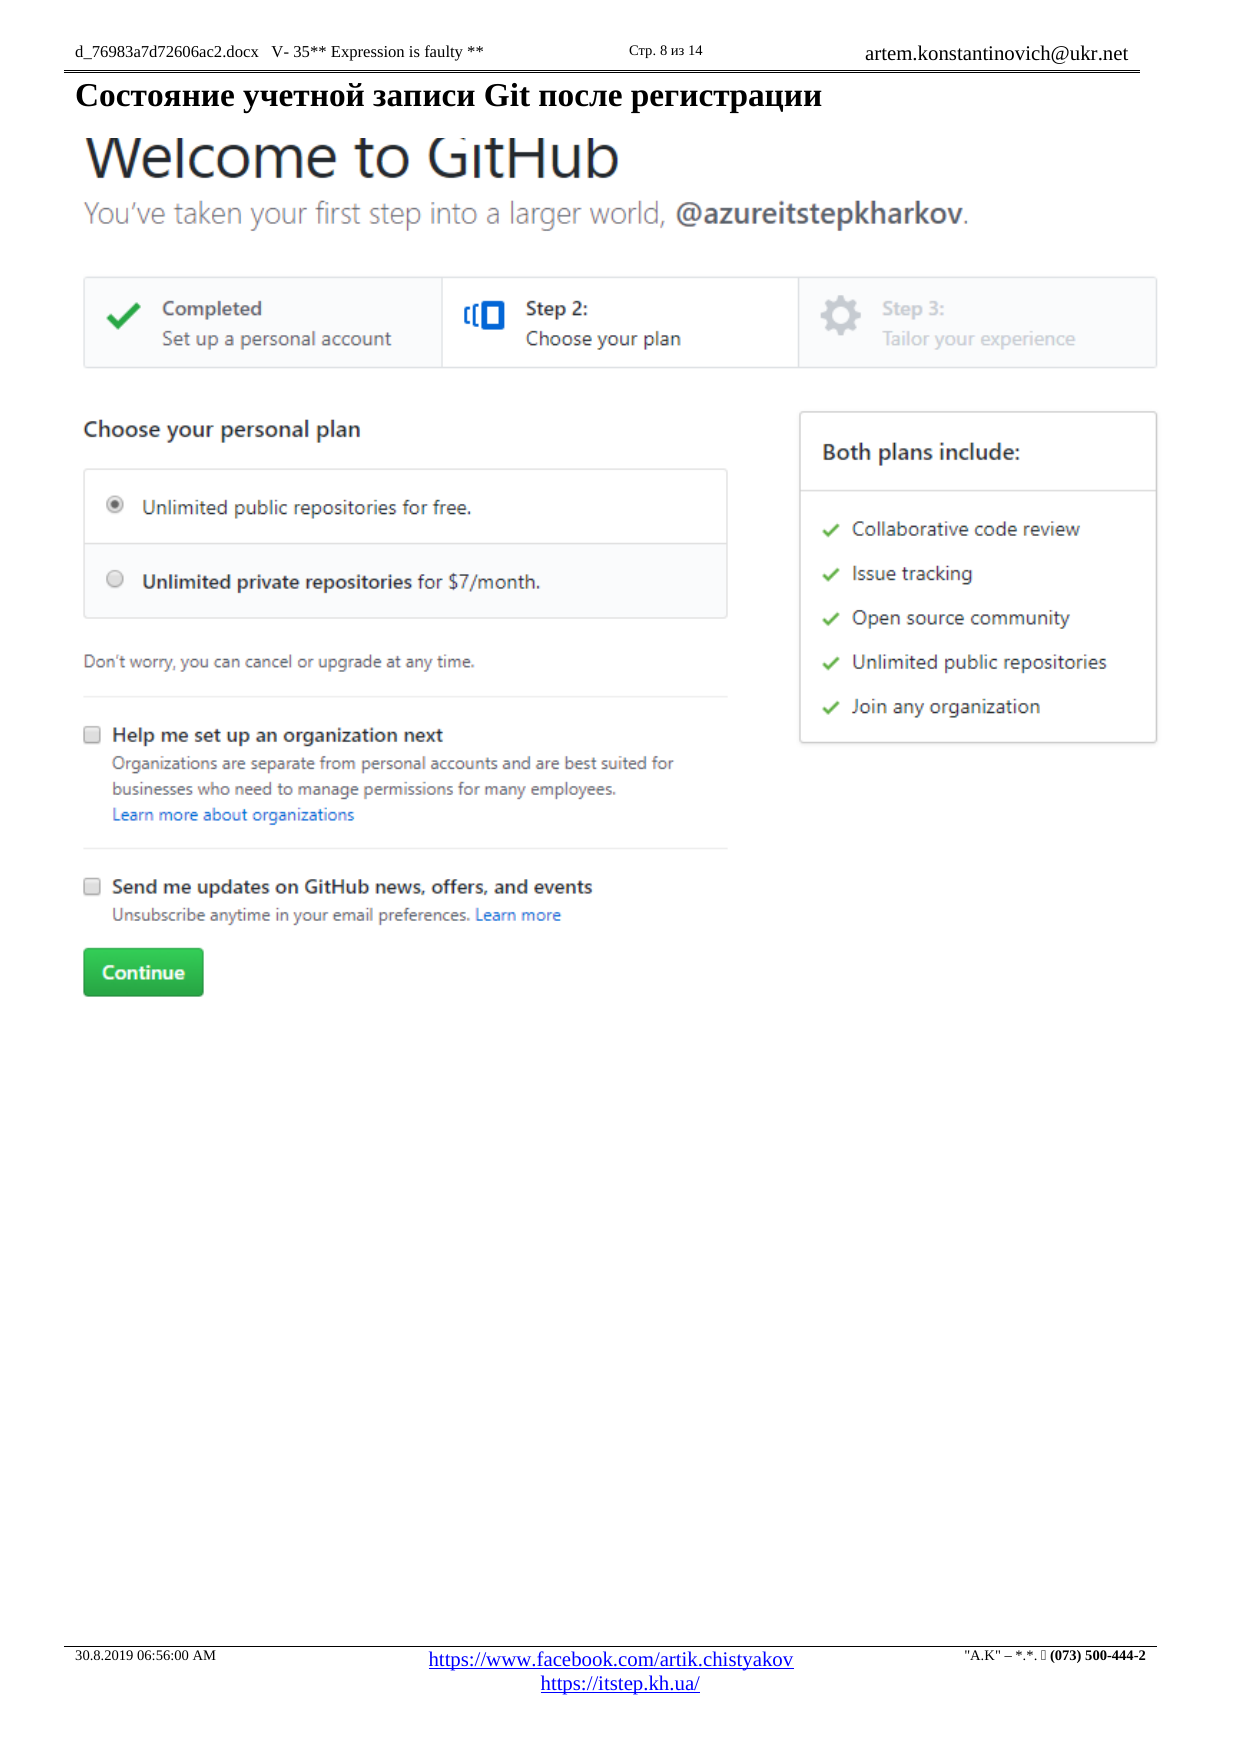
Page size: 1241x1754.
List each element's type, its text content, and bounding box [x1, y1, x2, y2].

text Состояние учетной записи Git после регистрации [75, 76, 1165, 114]
picture [75, 138, 1166, 1014]
